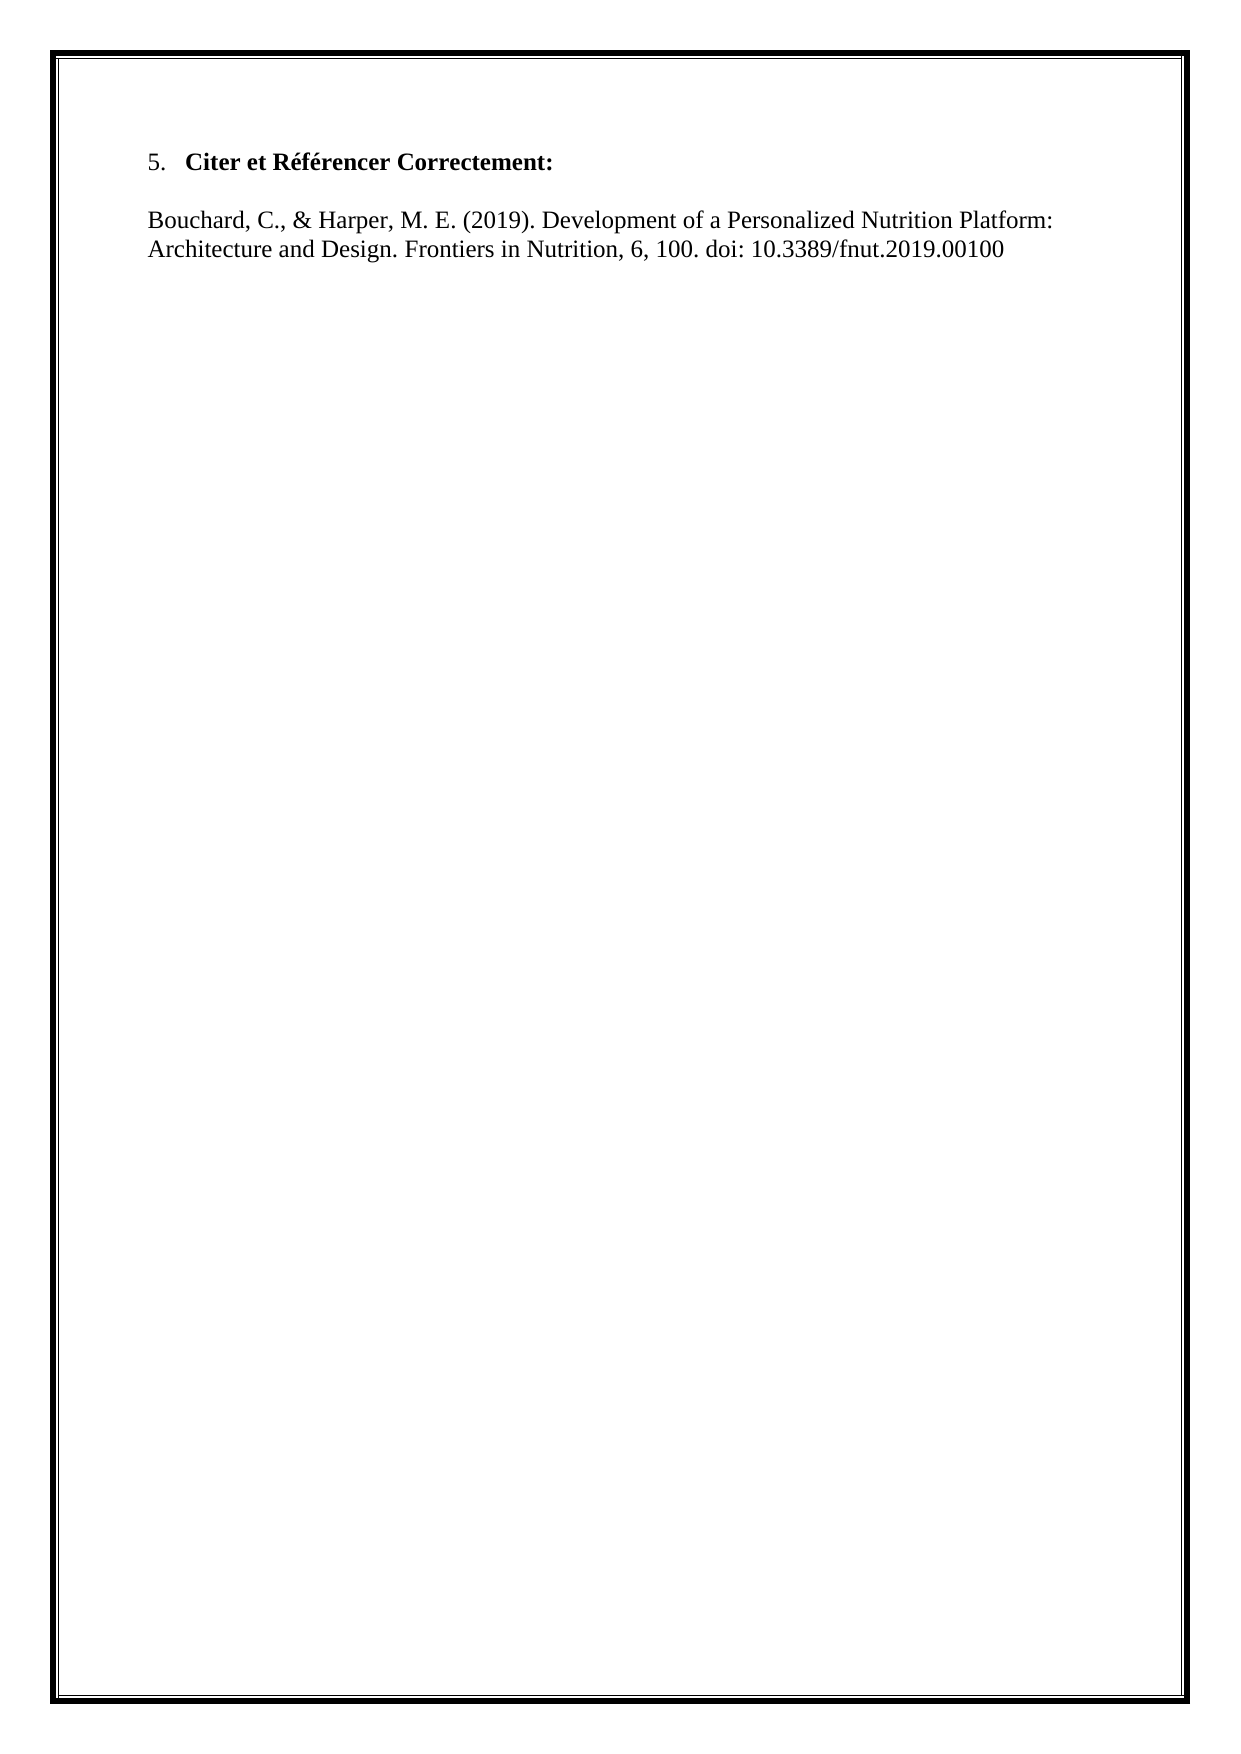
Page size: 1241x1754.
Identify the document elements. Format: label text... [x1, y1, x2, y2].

text Bouchard, C., & Harper, M. E. (2019). Development of a Personalized Nutrition Platform: Architecture and Design. Frontiers in Nutrition, 6, 100. doi: 10.3389/fnut.2019.00100 [147, 205, 1093, 263]
list Citer et Référencer Correctement: [147, 147, 1093, 176]
